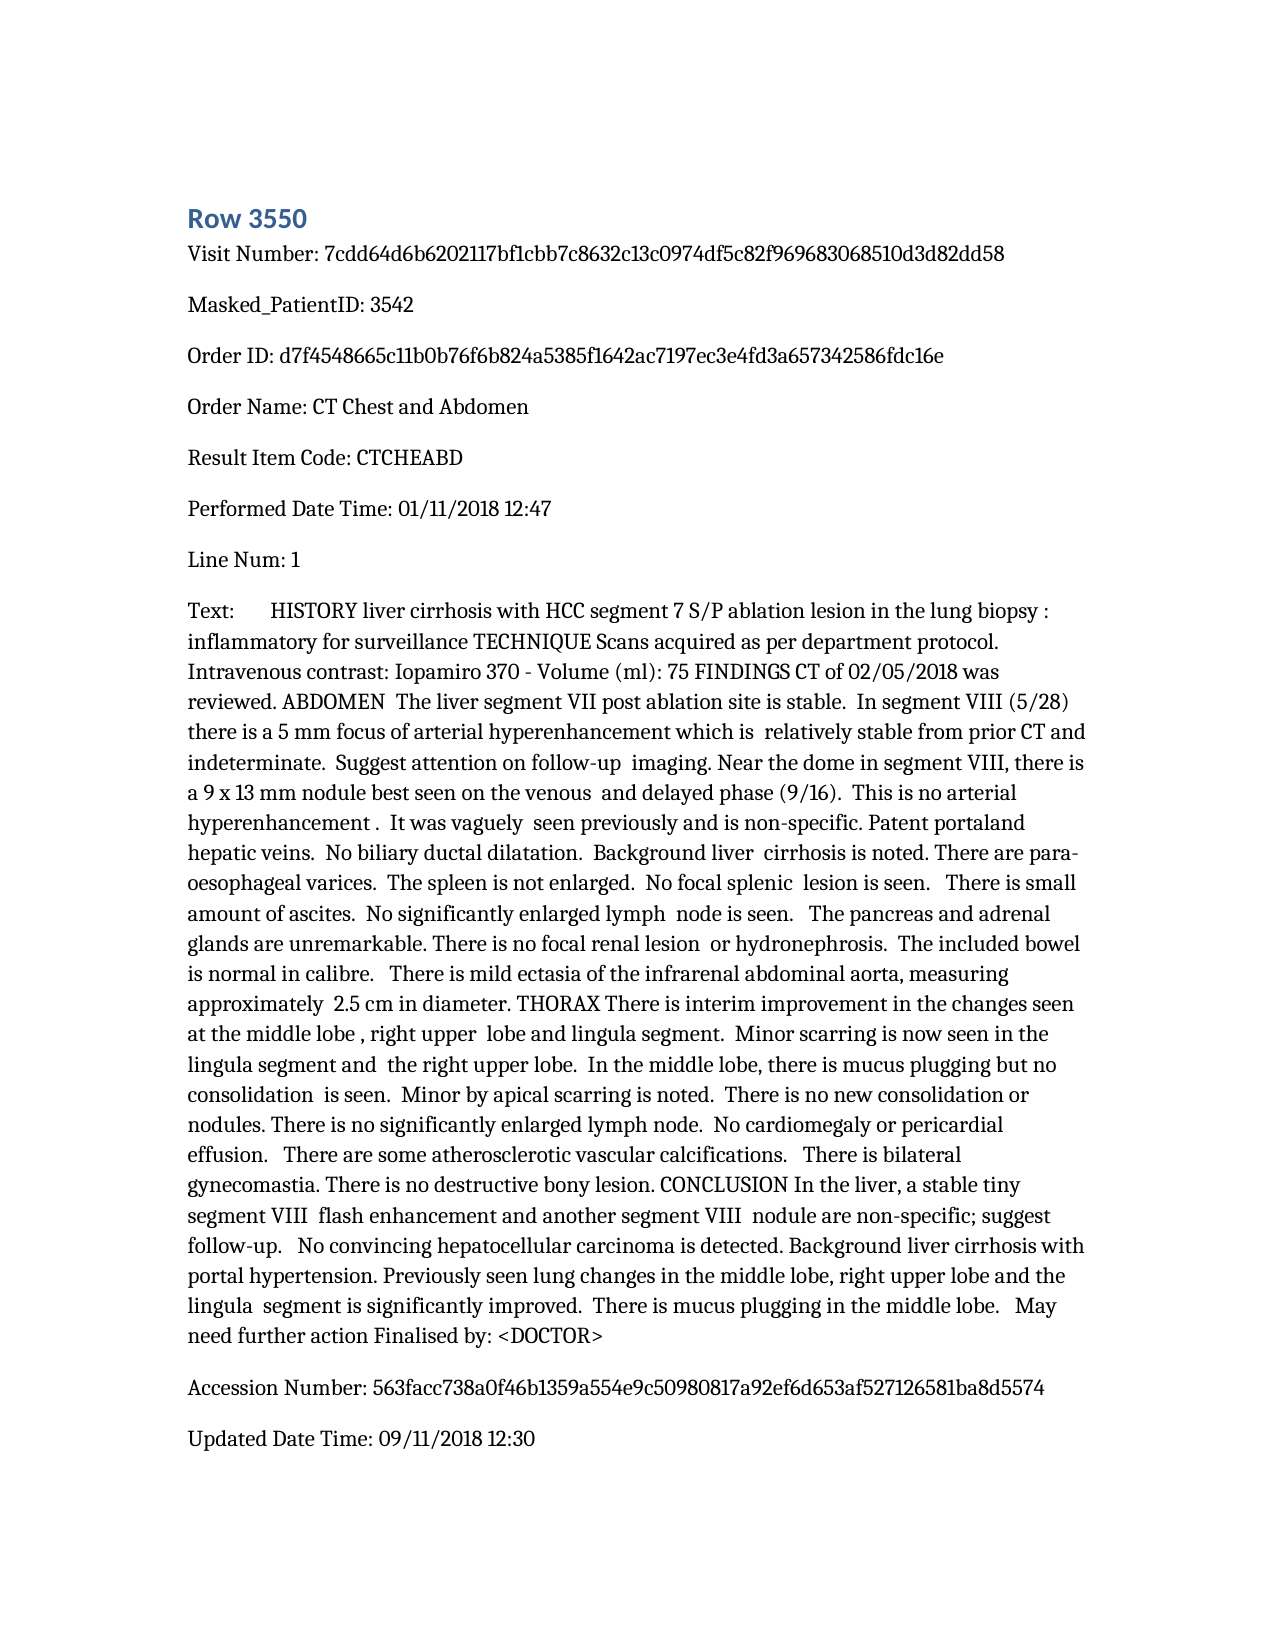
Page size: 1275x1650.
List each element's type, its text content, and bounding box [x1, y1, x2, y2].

text Performed Date Time: 01/11/2018 12:47 [187, 496, 1087, 522]
text Masked_PatientID: 3542 [187, 292, 1087, 318]
text Updated Date Time: 09/11/2018 12:30 [187, 1425, 1087, 1452]
text Order Name: CT Chest and Abdomen [187, 394, 1087, 420]
text Text: HISTORY liver cirrhosis with HCC segment 7 S/P ablation lesion in the lung biopsy : inflammatory for surveillance TECHNIQUE Scans acquired as per department protocol. Intravenous contrast: Iopamiro 370 - Volume (ml): 75 FINDINGS CT of 02/05/2018 was reviewed. ABDOMEN The liver segment VII post ablation site is stable. In segment VIII (5/28) there is a 5 mm focus of arterial hyperenhancement which is relatively stable from prior CT and indeterminate. Suggest attention on follow-up imaging. Near the dome in segment VIII, there is a 9 x 13 mm nodule best seen on the venous and delayed phase (9/16). This is no arterial hyperenhancement . It was vaguely seen previously and is non-specific. Patent portaland hepatic veins. No biliary ductal dilatation. Background liver cirrhosis is noted. There are para-oesophageal varices. The spleen is not enlarged. No focal splenic lesion is seen. There is small amount of ascites. No significantly enlarged lymph node is seen. The pancreas and adrenal glands are unremarkable. There is no focal renal lesion or hydronephrosis. The included bowel is normal in calibre. There is mild ectasia of the infrarenal abdominal aorta, measuring approximately 2.5 cm in diameter. THORAX There is interim improvement in the changes seen at the middle lobe , right upper lobe and lingula segment. Minor scarring is now seen in the lingula segment and the right upper lobe. In the middle lobe, there is mucus plugging but no consolidation is seen. Minor by apical scarring is noted. There is no new consolidation or nodules. There is no significantly enlarged lymph node. No cardiomegaly or pericardial effusion. There are some atherosclerotic vascular calcifications. There is bilateral gynecomastia. There is no destructive bony lesion. CONCLUSION In the liver, a stable tiny segment VIII flash enhancement and another segment VIII nodule are non-specific; suggest follow-up. No convincing hepatocellular carcinoma is detected. Background liver cirrhosis with portal hypertension. Previously seen lung changes in the middle lobe, right upper lobe and the lingula segment is significantly improved. There is mucus plugging in the middle lobe. May need further action Finalised by: <DOCTOR> [187, 598, 1087, 1349]
text Line Num: 1 [187, 547, 1087, 573]
text Accession Number: 563facc738a0f46b1359a554e9c50980817a92ef6d653af527126581ba8d5574 [187, 1374, 1087, 1401]
text Result Item Code: CTCHEABD [187, 445, 1087, 471]
text Visit Number: 7cdd64d6b6202117bf1cbb7c8632c13c0974df5c82f969683068510d3d82dd58 [187, 241, 1087, 267]
text Order ID: d7f4548665c11b0b76f6b824a5385f1642ac7197ec3e4fd3a657342586fdc16e [187, 343, 1087, 369]
subtitle Row 3550 [187, 200, 1087, 236]
